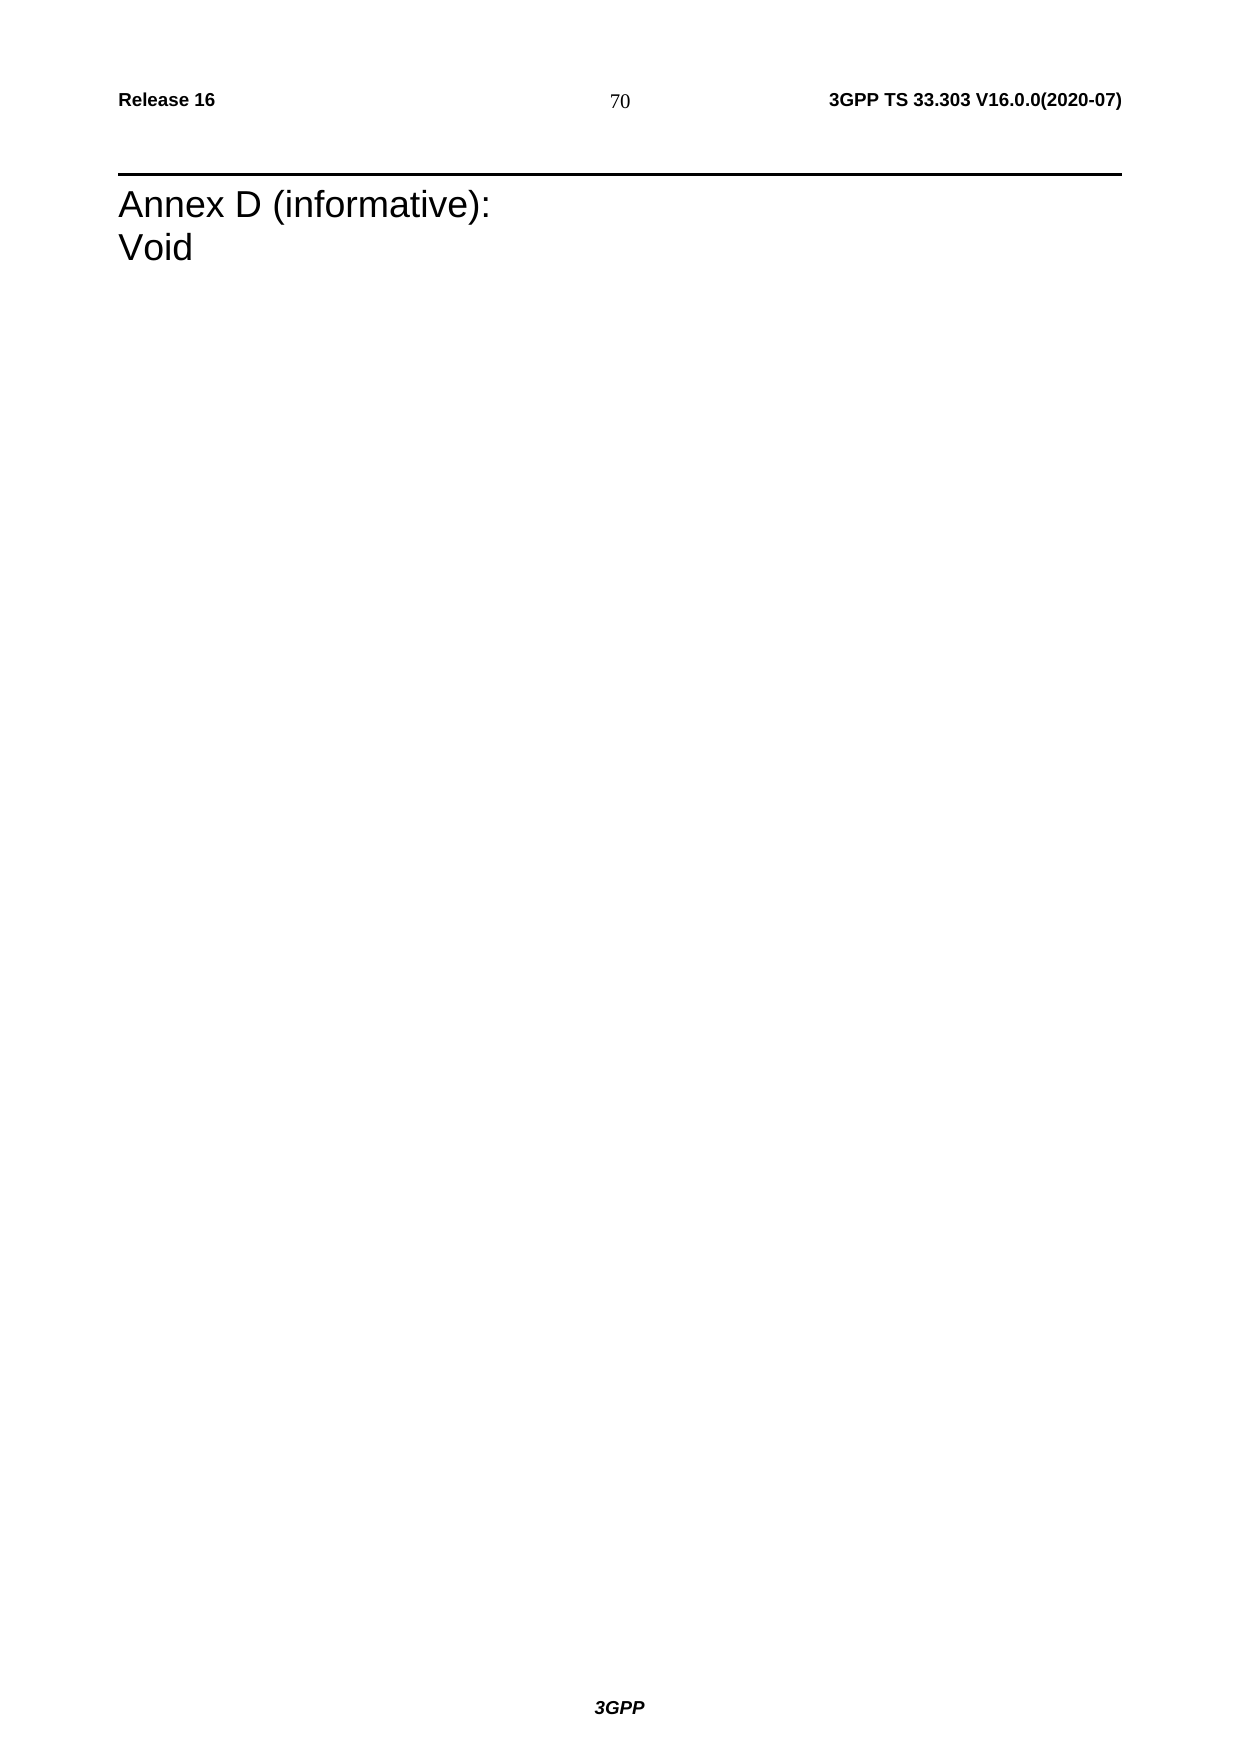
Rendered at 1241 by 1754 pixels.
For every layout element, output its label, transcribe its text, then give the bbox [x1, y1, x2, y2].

subtitle Annex D (informative): Void [118, 176, 1122, 268]
